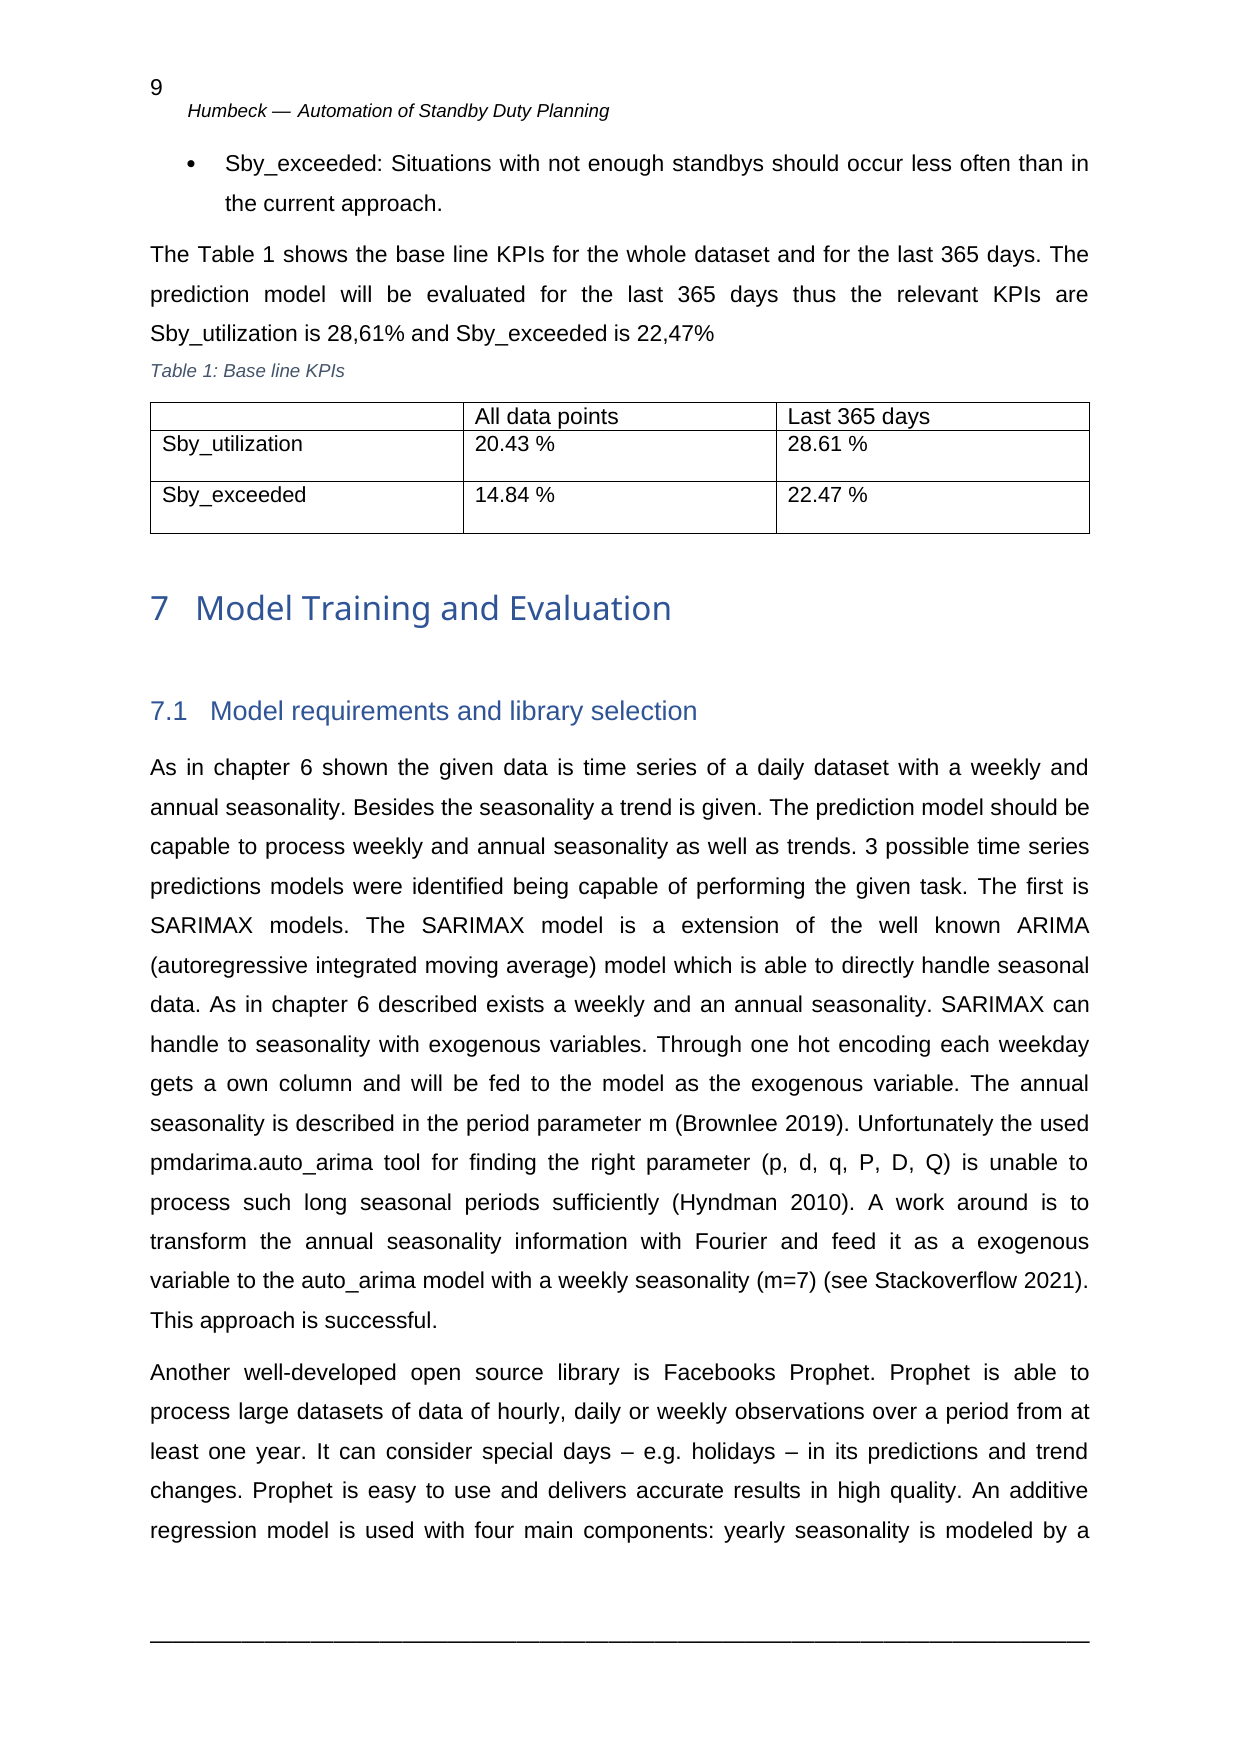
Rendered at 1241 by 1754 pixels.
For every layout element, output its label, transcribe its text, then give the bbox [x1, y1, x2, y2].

list Sby_exceeded: Situations with not enough standbys should occur less often than in the current approach. [187, 150, 1090, 216]
text As in chapter 6 shown the given data is time series of a daily dataset with a weekly and annual seasonality. Besides the seasonality a trend is given. The prediction model should be capable to process weekly and annual seasonality as well as trends. 3 possible time series predictions models were identified being capable of performing the given task. The first is SARIMAX models. The SARIMAX model is a extension of the well known ARIMA (autoregressive integrated moving average) model which is able to directly handle seasonal data. As in chapter 6 described exists a weekly and an annual seasonality. SARIMAX can handle to seasonality with exogenous variables. Through one hot encoding each weekday gets a own column and will be fed to the model as the exogenous variable. The annual seasonality is described in the period parameter m (Brownlee 2019). Unfortunately the used pmdarima.auto_arima tool for finding the right parameter (p, d, q, P, D, Q) is unable to process such long seasonal periods sufficiently (Hyndman 2010). A work around is to transform the annual seasonality information with Fourier and feed it as a exogenous variable to the auto_arima model with a weekly seasonality (m=7) (see Stackoverflow 2021). This approach is successful. [150, 754, 1090, 1333]
table_cell Sby_exceeded [151, 482, 463, 533]
table_cell Sby_utilization [151, 431, 463, 481]
table_header All data points [464, 403, 776, 430]
table_cell 22.47 % [777, 482, 1089, 533]
table_header [151, 403, 463, 430]
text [150, 1359, 1090, 1543]
subtitle Model Training and Evaluation [150, 585, 1090, 630]
table_cell 20.43 % [464, 431, 776, 481]
subtitle Model requirements and library selection [150, 695, 1090, 726]
table_cell 14.84 % [464, 482, 776, 533]
text Table 1: Base line KPIs [150, 360, 1090, 381]
table_cell 28.61 % [777, 431, 1089, 481]
table_header Last 365 days [777, 403, 1089, 430]
text The Table 1 shows the base line KPIs for the whole dataset and for the last 365 days. The prediction model will be evaluated for the last 365 days thus the relevant KPIs are Sby_utilization is 28,61% and Sby_exceeded is 22,47% [150, 241, 1090, 347]
